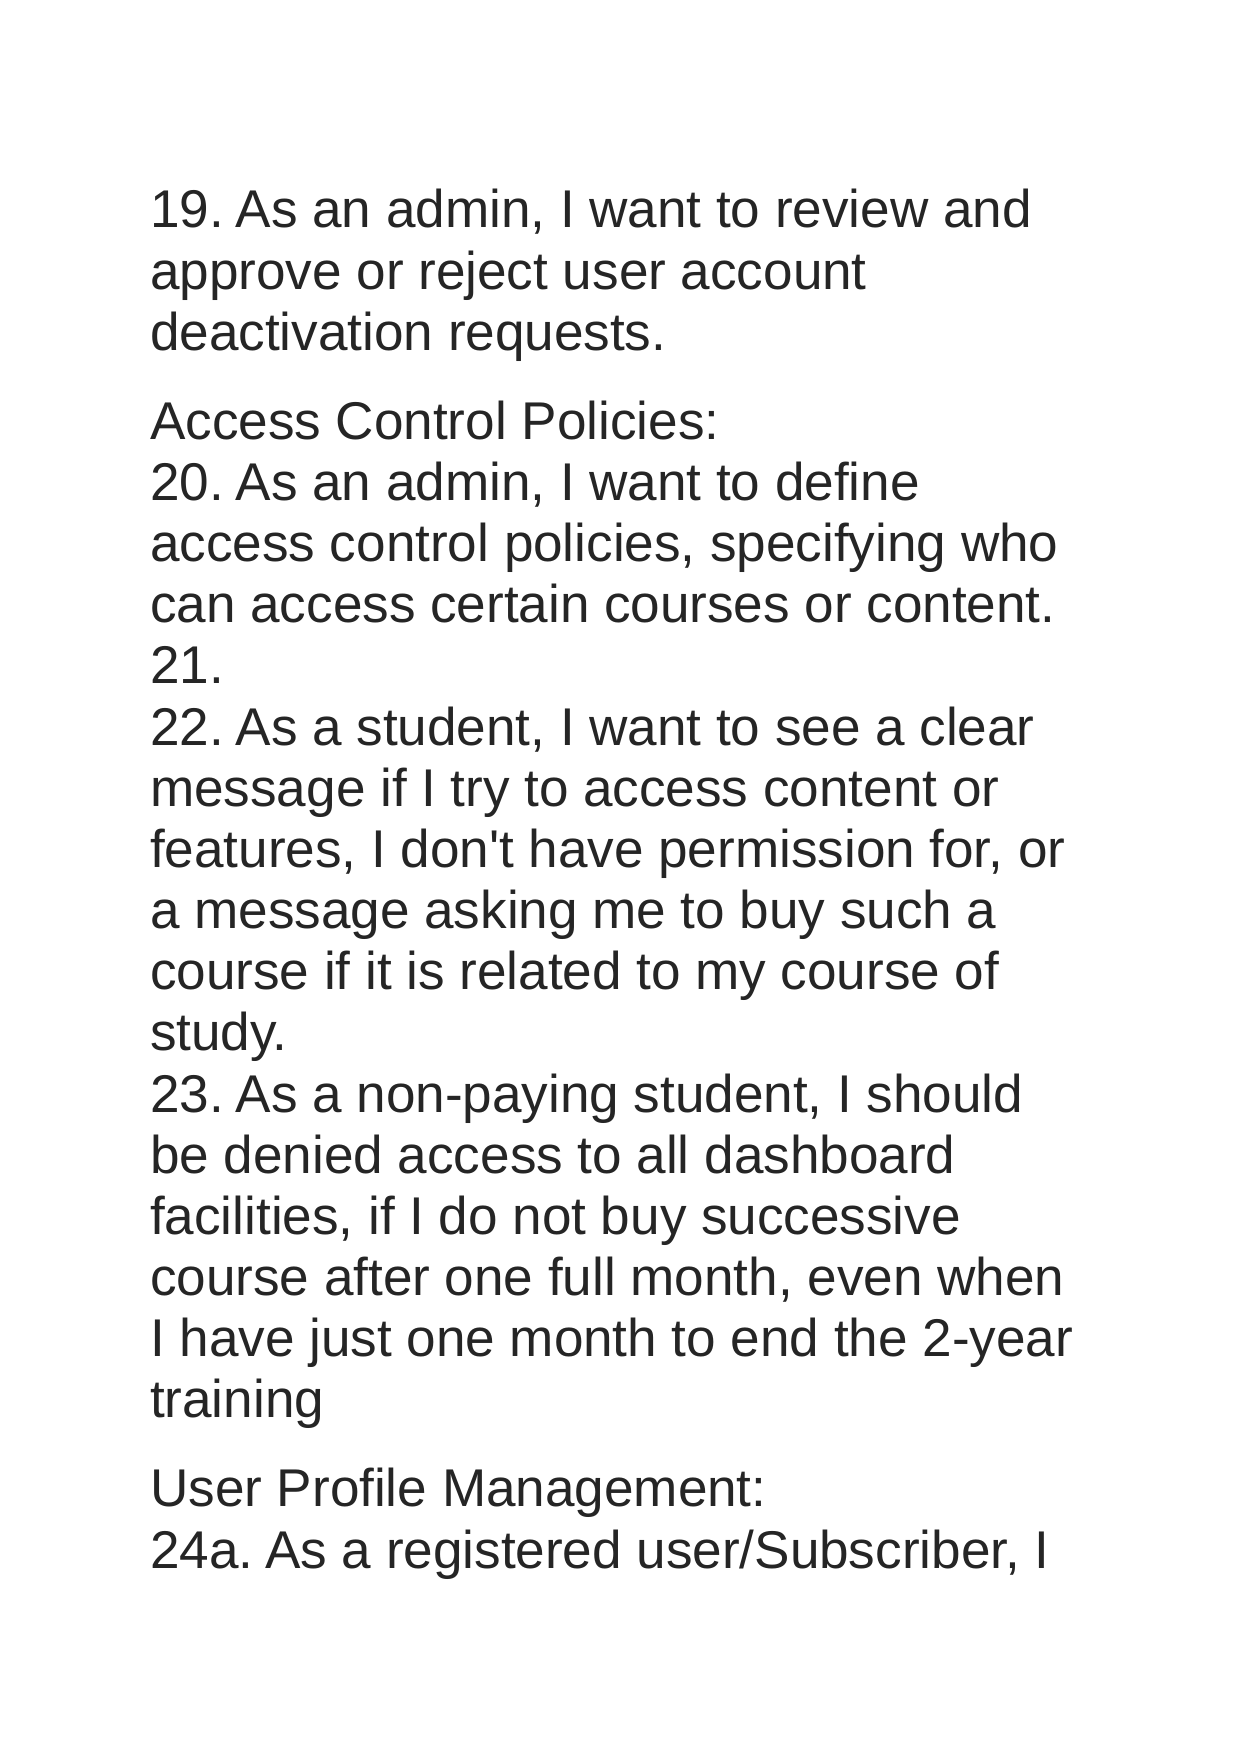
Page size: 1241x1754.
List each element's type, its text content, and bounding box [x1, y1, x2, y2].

text 22. As a student, I want to see a clear message if I try to access content or features, I don't have permission for, or a message asking me to buy such a course if it is related to my course of study. [150, 707, 1090, 1074]
text 23. As a non-paying student, I should be denied access to all dashboard facilities, if I do not buy successive course after one full month, even when I have just one month to end the 2-year training [150, 1074, 1090, 1441]
text User Profile Management: [150, 1475, 1090, 1536]
text 20. As an admin, I want to define access control policies, specifying who can access certain courses or content. [150, 463, 1090, 646]
text 21. [150, 646, 1090, 707]
text Access Control Policies: [150, 402, 1090, 463]
text 19. As an admin, I want to review and approve or reject user account deactivation requests. [150, 184, 1090, 367]
